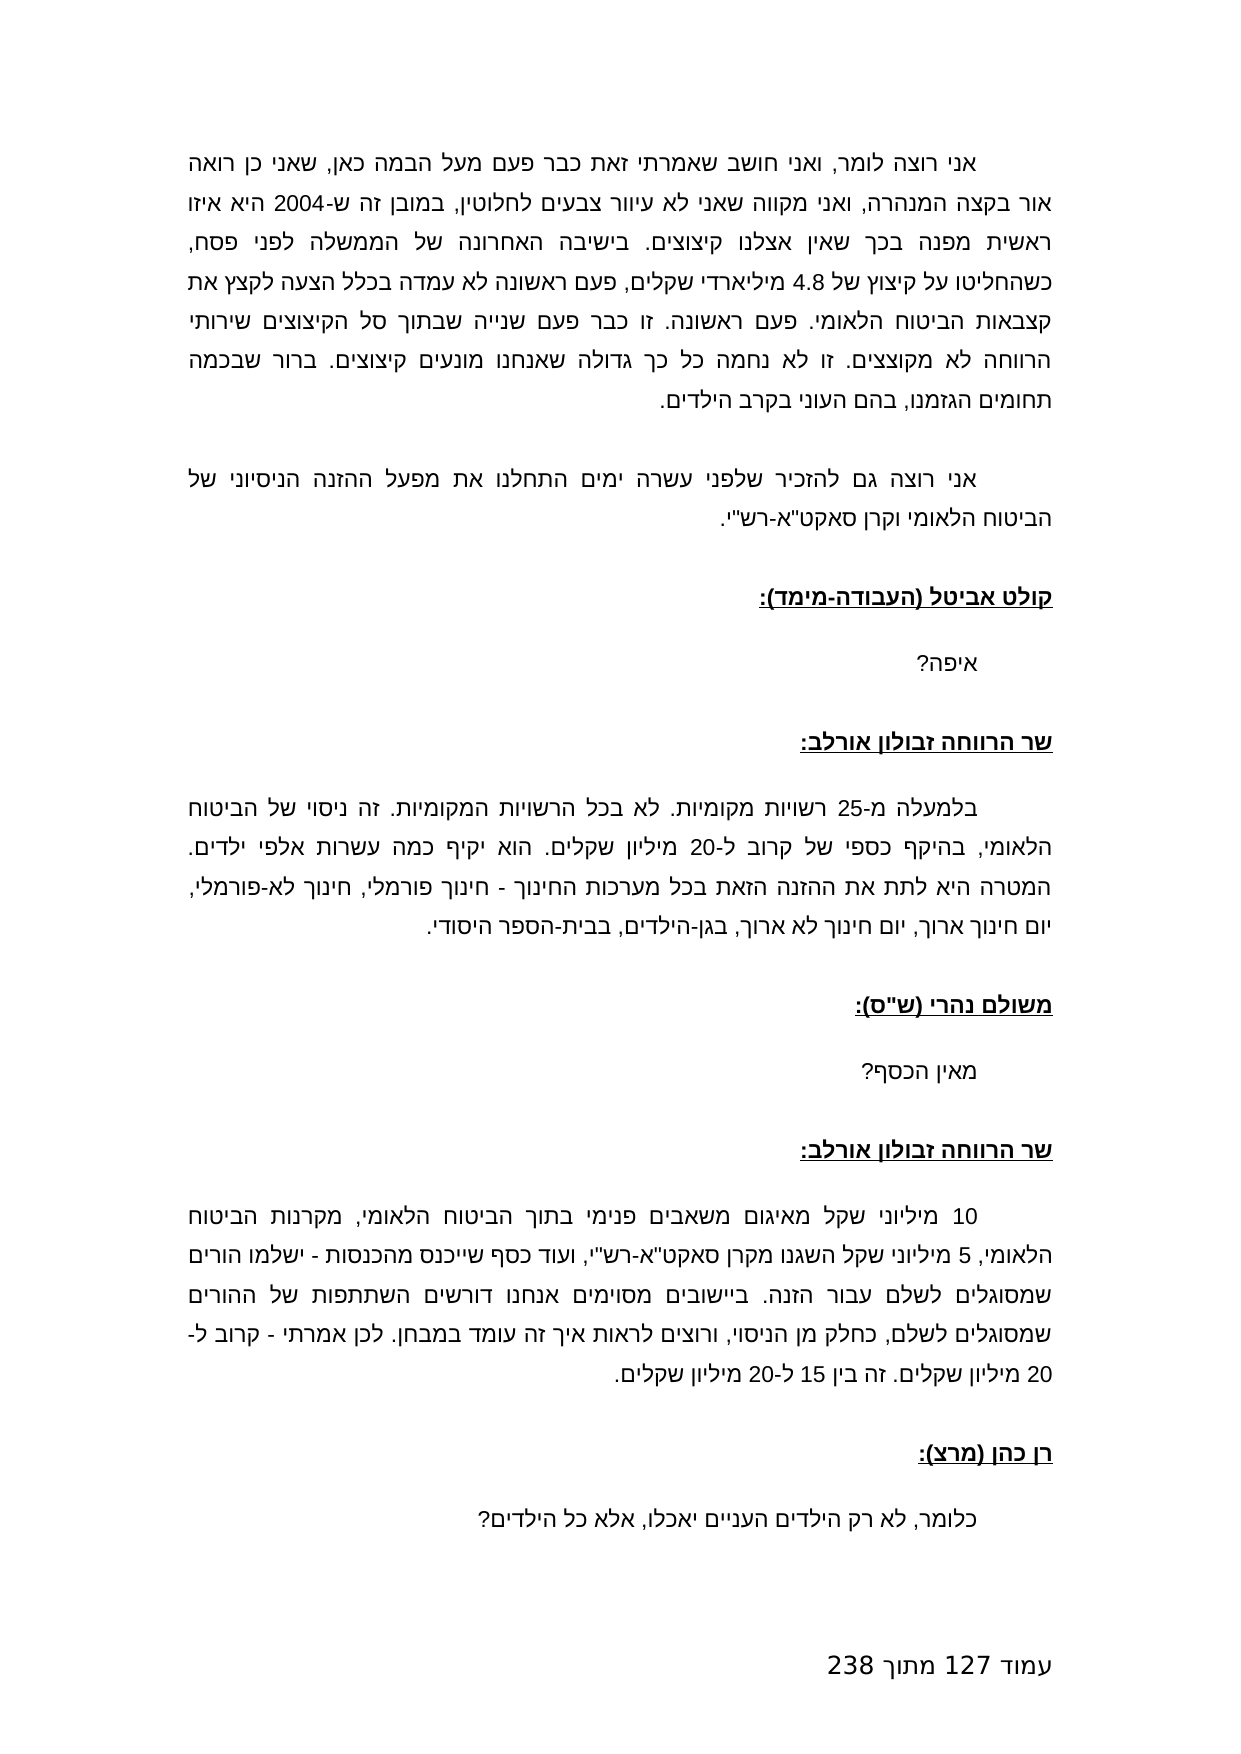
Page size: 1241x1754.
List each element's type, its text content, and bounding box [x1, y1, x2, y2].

text כלומר, לא רק הילדים העניים יאכלו, אלא כל הילדים? [187, 1506, 1053, 1532]
text רן כהן (מרצ): [187, 1440, 1053, 1466]
text איפה? [187, 650, 1053, 676]
text 10 מיליוני שקל מאיגום משאבים פנימי בתוך הביטוח הלאומי, מקרנות הביטוח הלאומי, 5 מיליוני שקל השגנו מקרן סאקט"א-רש"י, ועוד כסף שייכנס מהכנסות - ישלמו הורים שמסוגלים לשלם עבור הזנה. ביישובים מסוימים אנחנו דורשים השתתפות של ההורים שמסוגלים לשלם, כחלק מן הניסוי, ורוצים לראות איך זה עומד במבחן. לכן אמרתי - קרוב ל-20 מיליון שקלים. זה בין 15 ל-20 מיליון שקלים. [187, 1203, 1053, 1387]
text בלמעלה מ-25 רשויות מקומיות. לא בכל הרשויות המקומיות. זה ניסוי של הביטוח הלאומי, בהיקף כספי של קרוב ל-20 מיליון שקלים. הוא יקיף כמה עשרות אלפי ילדים. המטרה היא לתת את ההזנה הזאת בכל מערכות החינוך - חינוך פורמלי, חינוך לא-פורמלי, יום חינוך ארוך, יום חינוך לא ארוך, בגן-הילדים, בבית-הספר היסודי. [187, 795, 1053, 940]
text שר הרווחה זבולון אורלב: [187, 1137, 1053, 1163]
text מאין הכסף? [187, 1058, 1053, 1084]
text משולם נהרי (ש"ס): [187, 992, 1053, 1019]
text אני רוצה גם להזכיר שלפני עשרה ימים התחלנו את מפעל ההזנה הניסיוני של הביטוח הלאומי וקרן סאקט"א-רש"י. [187, 466, 1053, 532]
text אני רוצה לומר, ואני חושב שאמרתי זאת כבר פעם מעל הבמה כאן, שאני כן רואה אור בקצה המנהרה, ואני מקווה שאני לא עיוור צבעים לחלוטין, במובן זה ש-2004 היא איזו ראשית מפנה בכך שאין אצלנו קיצוצים. בישיבה האחרונה של הממשלה לפני פסח, כשהחליטו על קיצוץ של 4.8 מיליארדי שקלים, פעם ראשונה לא עמדה בכלל הצעה לקצץ את קצבאות הביטוח הלאומי. פעם ראשונה. זו כבר פעם שנייה שבתוך סל הקיצוצים שירותי הרווחה לא מקוצצים. זו לא נחמה כל כך גדולה שאנחנו מונעים קיצוצים. ברור שבכמה תחומים הגזמנו, בהם העוני בקרב הילדים. [187, 150, 1053, 413]
text קולט אביטל (העבודה-מימד): [187, 584, 1053, 611]
text שר הרווחה זבולון אורלב: [187, 729, 1053, 755]
